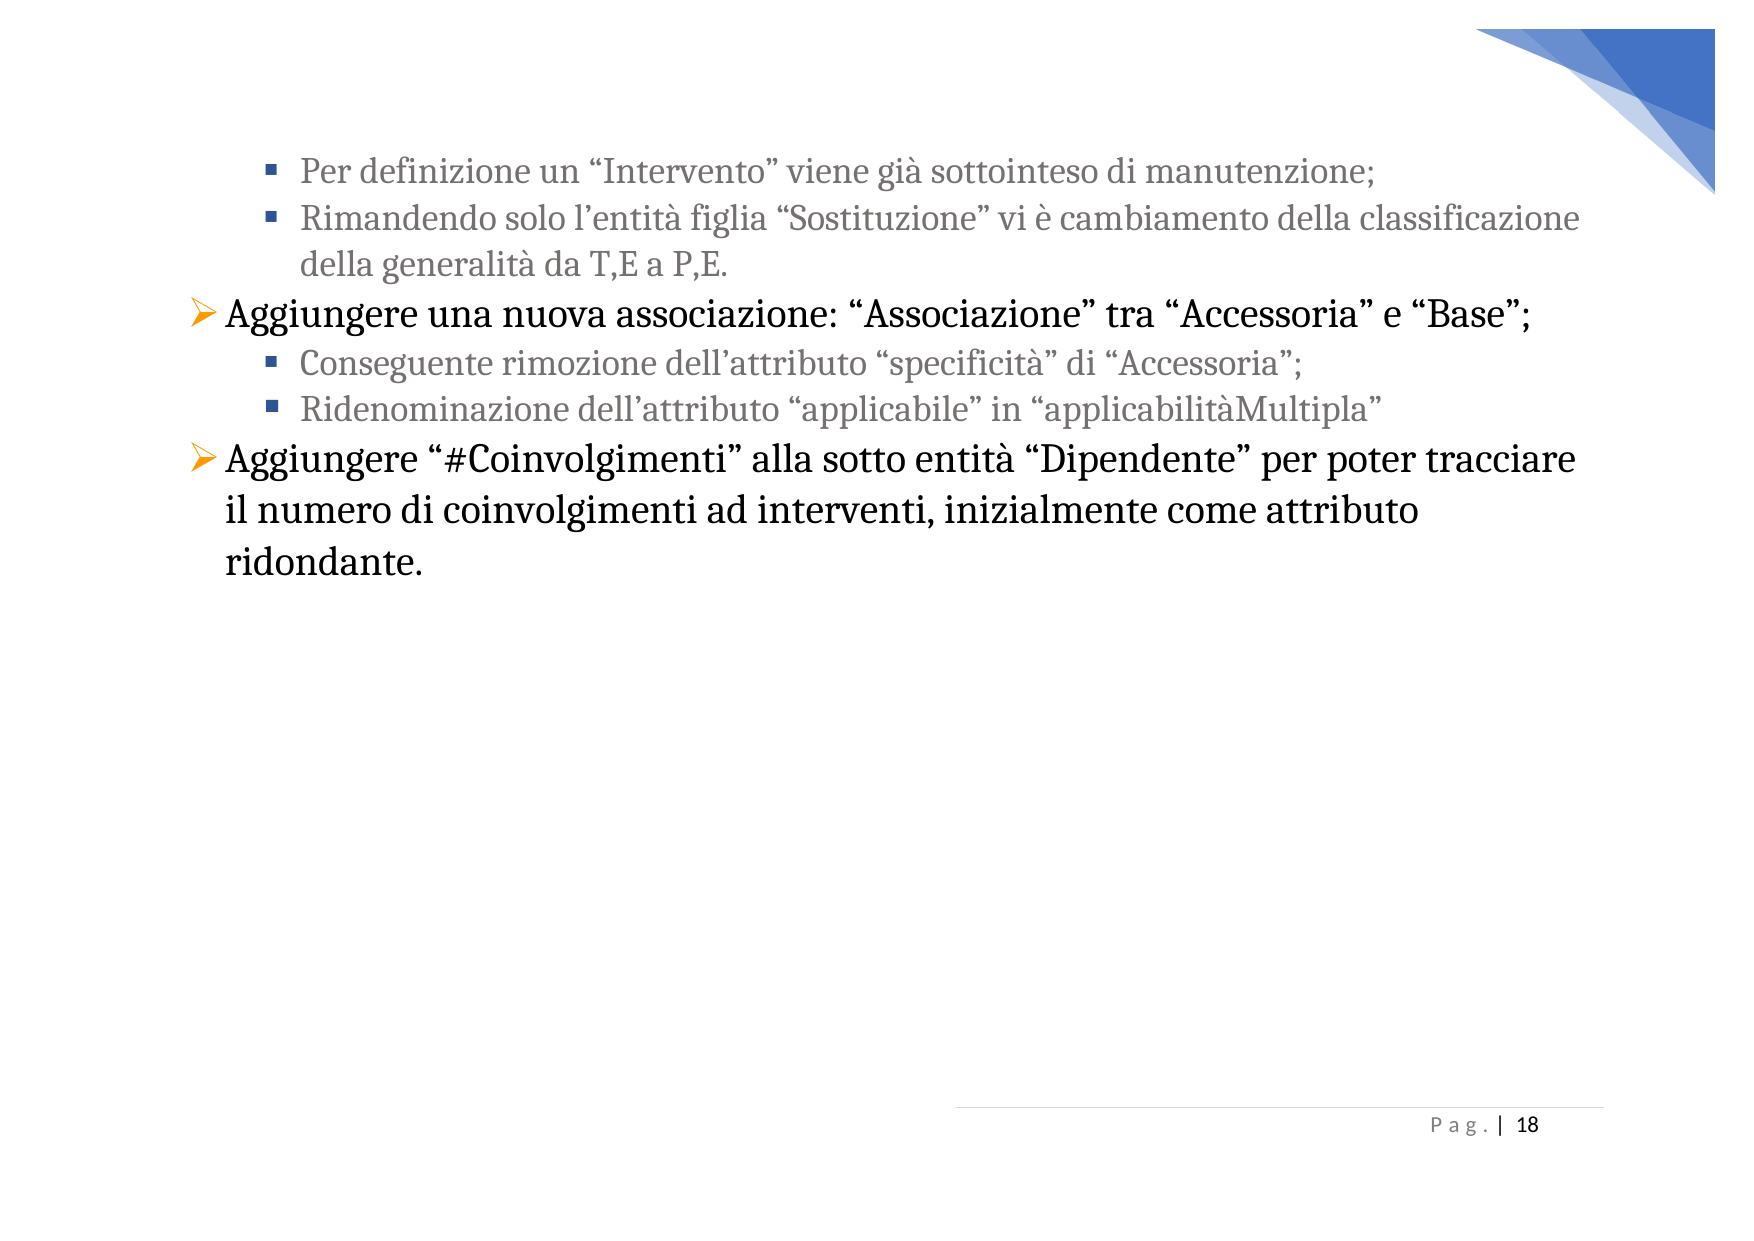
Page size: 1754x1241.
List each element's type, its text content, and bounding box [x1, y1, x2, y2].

list Ridenominazione dell’attributo “applicabile” in “applicabilitàMultipla” [262, 388, 1604, 431]
list Per definizione un “Intervento” viene già sottointeso di manutenzione; [262, 150, 1604, 193]
picture [1476, 29, 1715, 195]
list Aggiungere una nuova associazione: “Associazione” tra “Accessoria” e “Base”; [187, 290, 1604, 338]
list Aggiungere “#Coinvolgimenti” alla sotto entità “Dipendente” per poter tracciare il numero di coinvolgimenti ad interventi, inizialmente come attributo ridondante. [187, 434, 1604, 586]
list Rimandendo solo l’entità figlia “Sostituzione” vi è cambiamento della classificazione della generalità da T,E a P,E. [262, 197, 1604, 286]
list Conseguente rimozione dell’attributo “specificità” di “Accessoria”; [262, 341, 1604, 384]
